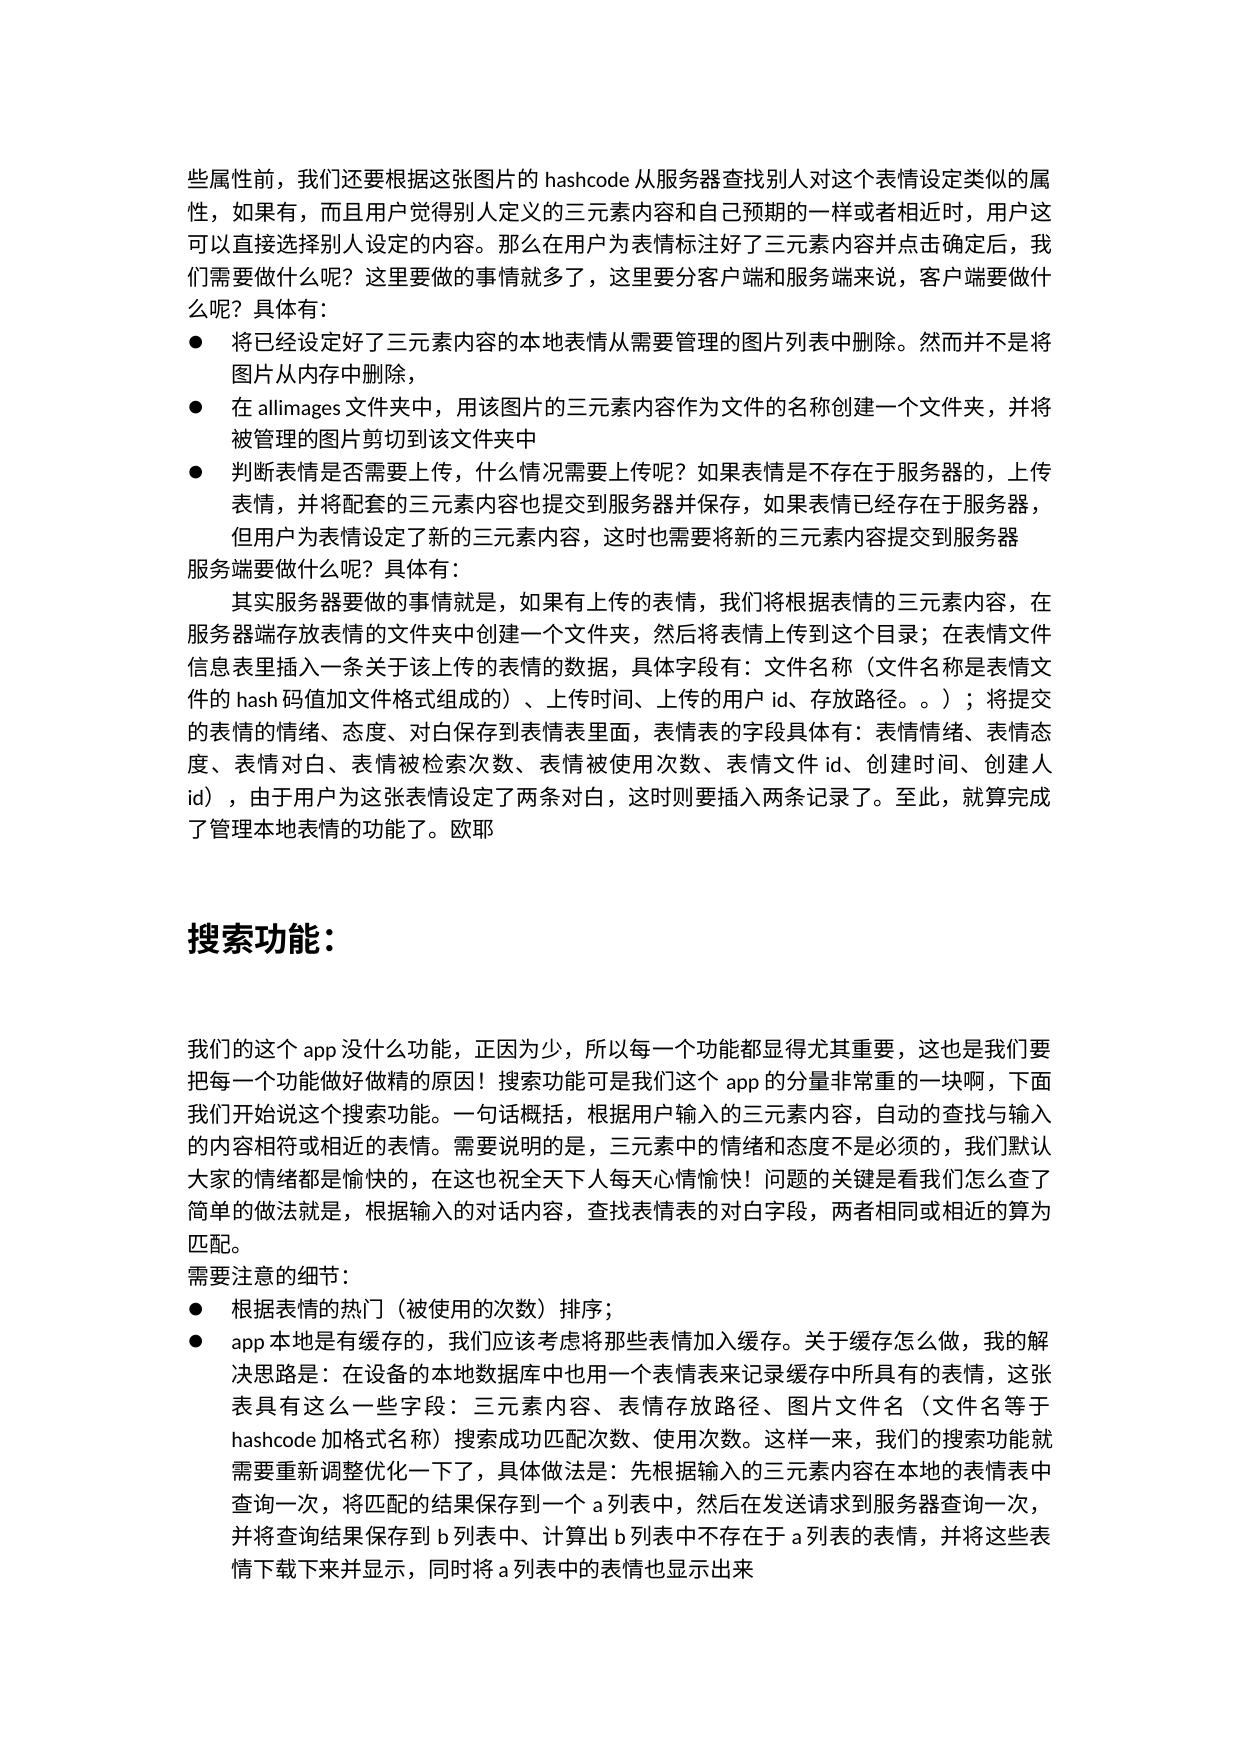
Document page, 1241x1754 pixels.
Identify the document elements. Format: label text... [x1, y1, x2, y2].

subtitle 搜索功能： [187, 904, 1053, 969]
text 其实服务器要做的事情就是，如果有上传的表情，我们将根据表情的三元素内容，在服务器端存放表情的文件夹中创建一个文件夹，然后将表情上传到这个目录；在表情文件信息表里插入一条关于该上传的表情的数据，具体字段有：文件名称（文件名称是表情文件的hash码值加文件格式组成的）、上传时间、上传的用户id、存放路径。。）；将提交的表情的情绪、态度、对白保存到表情表里面，表情表的字段具体有：表情情绪、表情态度、表情对白、表情被检索次数、表情被使用次数、表情文件id、创建时间、创建人id），由于用户为这张表情设定了两条对白，这时则要插入两条记录了。至此，就算完成了管理本地表情的功能了。欧耶 [187, 584, 1053, 844]
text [187, 162, 1053, 324]
list 根据表情的热门（被使用的次数）排序； [187, 1291, 1053, 1324]
list app本地是有缓存的，我们应该考虑将那些表情加入缓存。关于缓存怎么做，我的解决思路是：在设备的本地数据库中也用一个表情表来记录缓存中所具有的表情，这张表具有这么一些字段：三元素内容、表情存放路径、图片文件名（文件名等于hashcode加格式名称）搜索成功匹配次数、使用次数。这样一来，我们的搜索功能就需要重新调整优化一下了，具体做法是：先根据输入的三元素内容在本地的表情表中查询一次，将匹配的结果保存到一个a列表中，然后在发送请求到服务器查询一次，并将查询结果保存到b列表中、计算出b列表中不存在于a列表的表情，并将这些表情下载下来并显示，同时将a列表中的表情也显示出来 [187, 1324, 1053, 1584]
text 服务端要做什么呢？具体有： [187, 552, 1053, 584]
text 需要注意的细节： [187, 1259, 1053, 1291]
list 判断表情是否需要上传，什么情况需要上传呢？如果表情是不存在于服务器的，上传表情，并将配套的三元素内容也提交到服务器并保存，如果表情已经存在于服务器，但用户为表情设定了新的三元素内容，这时也需要将新的三元素内容提交到服务器 [187, 454, 1053, 552]
list 将已经设定好了三元素内容的本地表情从需要管理的图片列表中删除。然而并不是将图片从内存中删除， [187, 324, 1053, 389]
list 在allimages文件夹中，用该图片的三元素内容作为文件的名称创建一个文件夹，并将被管理的图片剪切到该文件夹中 [187, 389, 1053, 454]
text 我们的这个app没什么功能，正因为少，所以每一个功能都显得尤其重要，这也是我们要把每一个功能做好做精的原因！搜索功能可是我们这个app的分量非常重的一块啊，下面我们开始说这个搜索功能。一句话概括，根据用户输入的三元素内容，自动的查找与输入的内容相符或相近的表情。需要说明的是，三元素中的情绪和态度不是必须的，我们默认大家的情绪都是愉快的，在这也祝全天下人每天心情愉快！问题的关键是看我们怎么查了，简单的做法就是，根据输入的对话内容，查找表情表的对白字段，两者相同或相近的算为匹配。 [187, 1031, 1053, 1259]
